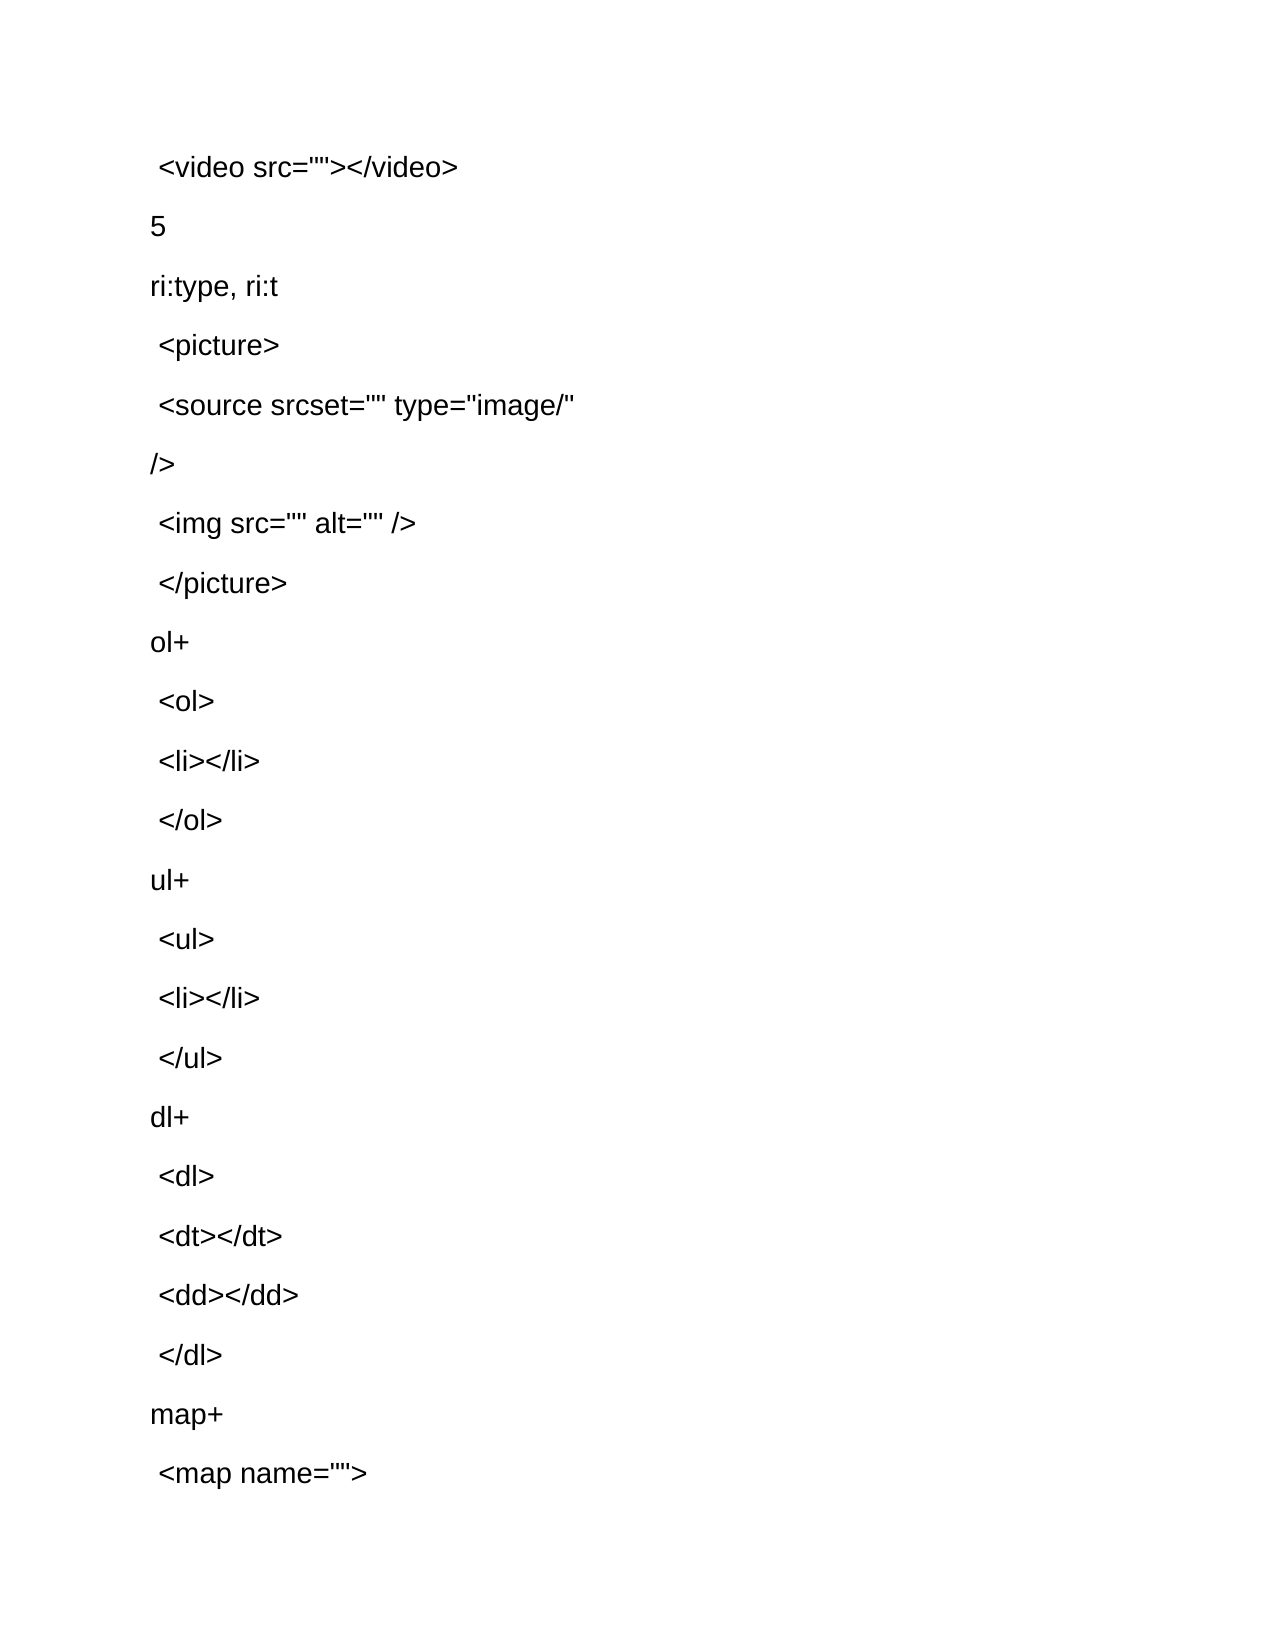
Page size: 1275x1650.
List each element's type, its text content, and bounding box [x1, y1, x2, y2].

text <dt></dt> [150, 1219, 1125, 1252]
text <dd></dd> [150, 1278, 1125, 1312]
text ol+ [150, 625, 1125, 658]
text <video src=""></video> [150, 150, 1125, 183]
text map+ [150, 1397, 1125, 1430]
text dl+ [150, 1100, 1125, 1133]
text ul+ [150, 862, 1125, 896]
text </dl> [150, 1337, 1125, 1371]
text <dl> [150, 1159, 1125, 1193]
text <map name=""> [150, 1456, 1125, 1490]
text </ul> [150, 1041, 1125, 1074]
text 5 [150, 209, 1125, 243]
text <li></li> [150, 981, 1125, 1015]
text <picture> [150, 328, 1125, 362]
text <li></li> [150, 744, 1125, 777]
text </picture> [150, 566, 1125, 599]
text <img src="" alt="" /> [150, 506, 1125, 540]
text </ol> [150, 803, 1125, 837]
text <ul> [150, 922, 1125, 955]
text <source srcset="" type="image/" [150, 387, 1125, 421]
text /> [150, 447, 1125, 480]
text <ol> [150, 684, 1125, 718]
text ri:type, ri:t [150, 269, 1125, 302]
